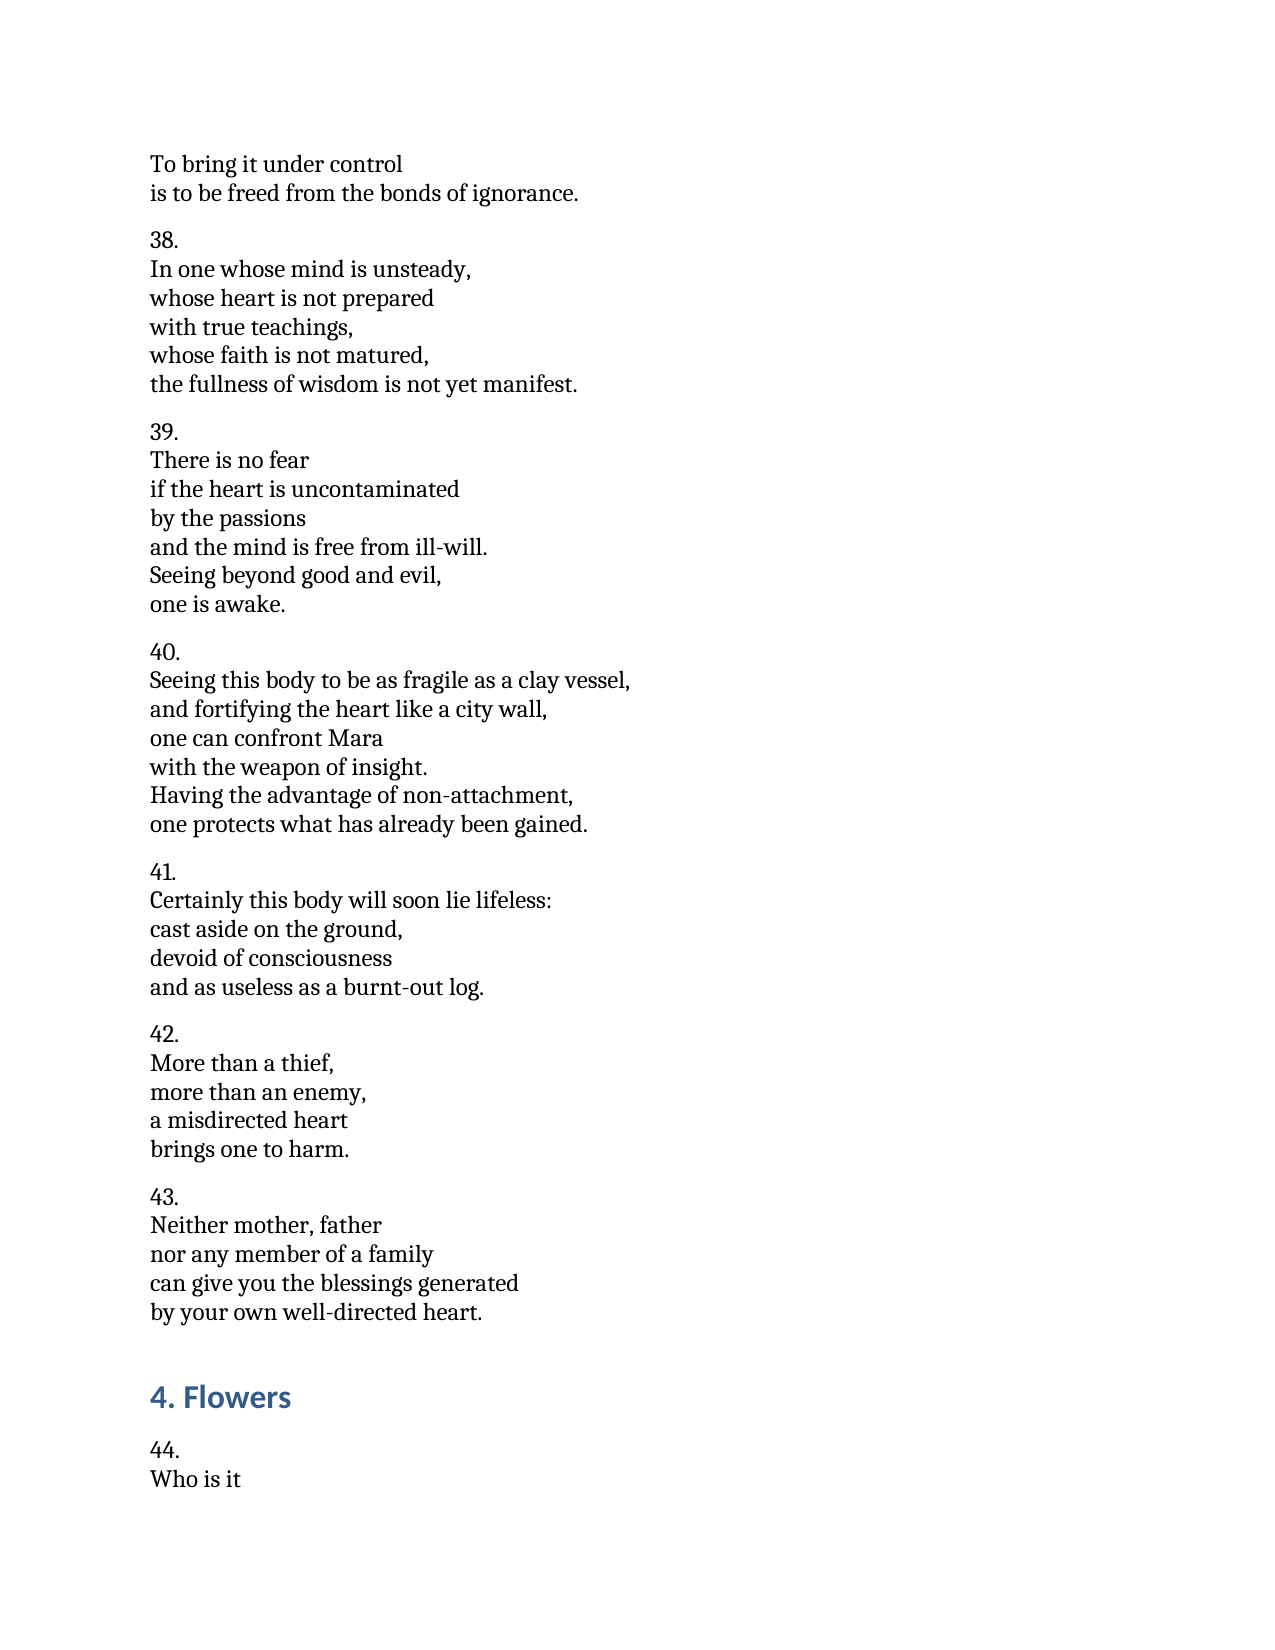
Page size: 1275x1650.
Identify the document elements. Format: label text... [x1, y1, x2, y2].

subtitle 4. Flowers [150, 1376, 1125, 1417]
text 40. Seeing this body to be as fragile as a clay vessel, and fortifying the heart like a city wall, one can confront Mara with the weapon of insight. Having the advantage of non-attachment, one protects what has already been gained. [150, 637, 1125, 839]
text 43. Neither mother, father nor any member of a family can give you the blessings generated by your own well-directed heart. [150, 1182, 1125, 1326]
text 41. Certainly this body will soon lie lifeless: cast aside on the ground, devoid of consciousness and as useless as a burnt-out log. [150, 857, 1125, 1001]
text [150, 150, 1125, 207]
text 39. There is no fear if the heart is uncontaminated by the passions and the mind is free from ill-will. Seeing beyond good and evil, one is awake. [150, 417, 1125, 619]
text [150, 1436, 1125, 1493]
text 42. More than a thief, more than an enemy, a misdirected heart brings one to harm. [150, 1020, 1125, 1164]
text 38. In one whose mind is unsteady, whose heart is not prepared with true teachings, whose faith is not matured, the fullness of wisdom is not yet manifest. [150, 226, 1125, 399]
